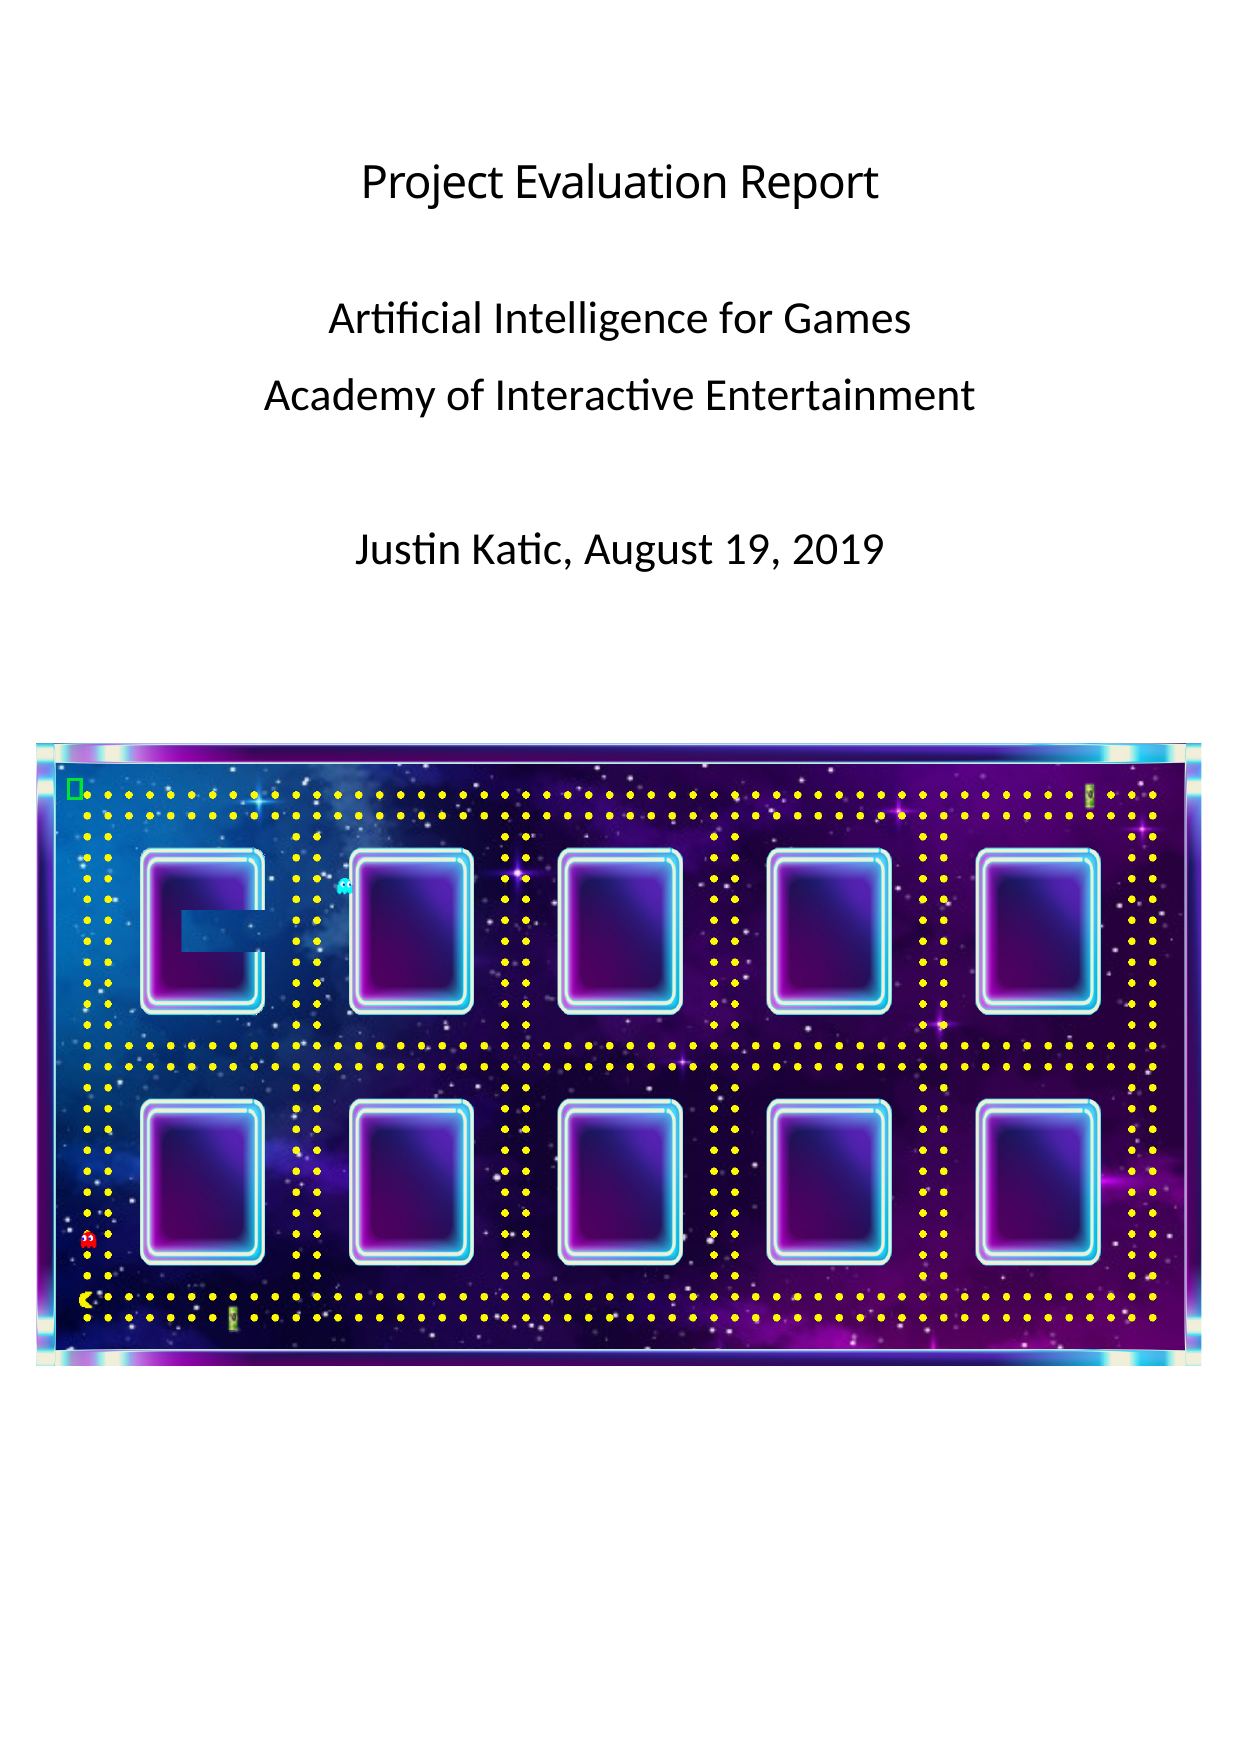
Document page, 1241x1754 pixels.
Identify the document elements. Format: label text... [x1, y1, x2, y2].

picture [35, 742, 1200, 1365]
text Academy of Interactive Entertainment [150, 366, 1090, 422]
text Artificial Intelligence for Games [150, 289, 1090, 345]
text Justin Katic, August 19, 2019 [150, 520, 1090, 576]
title Project Evaluation Report [150, 150, 1090, 212]
